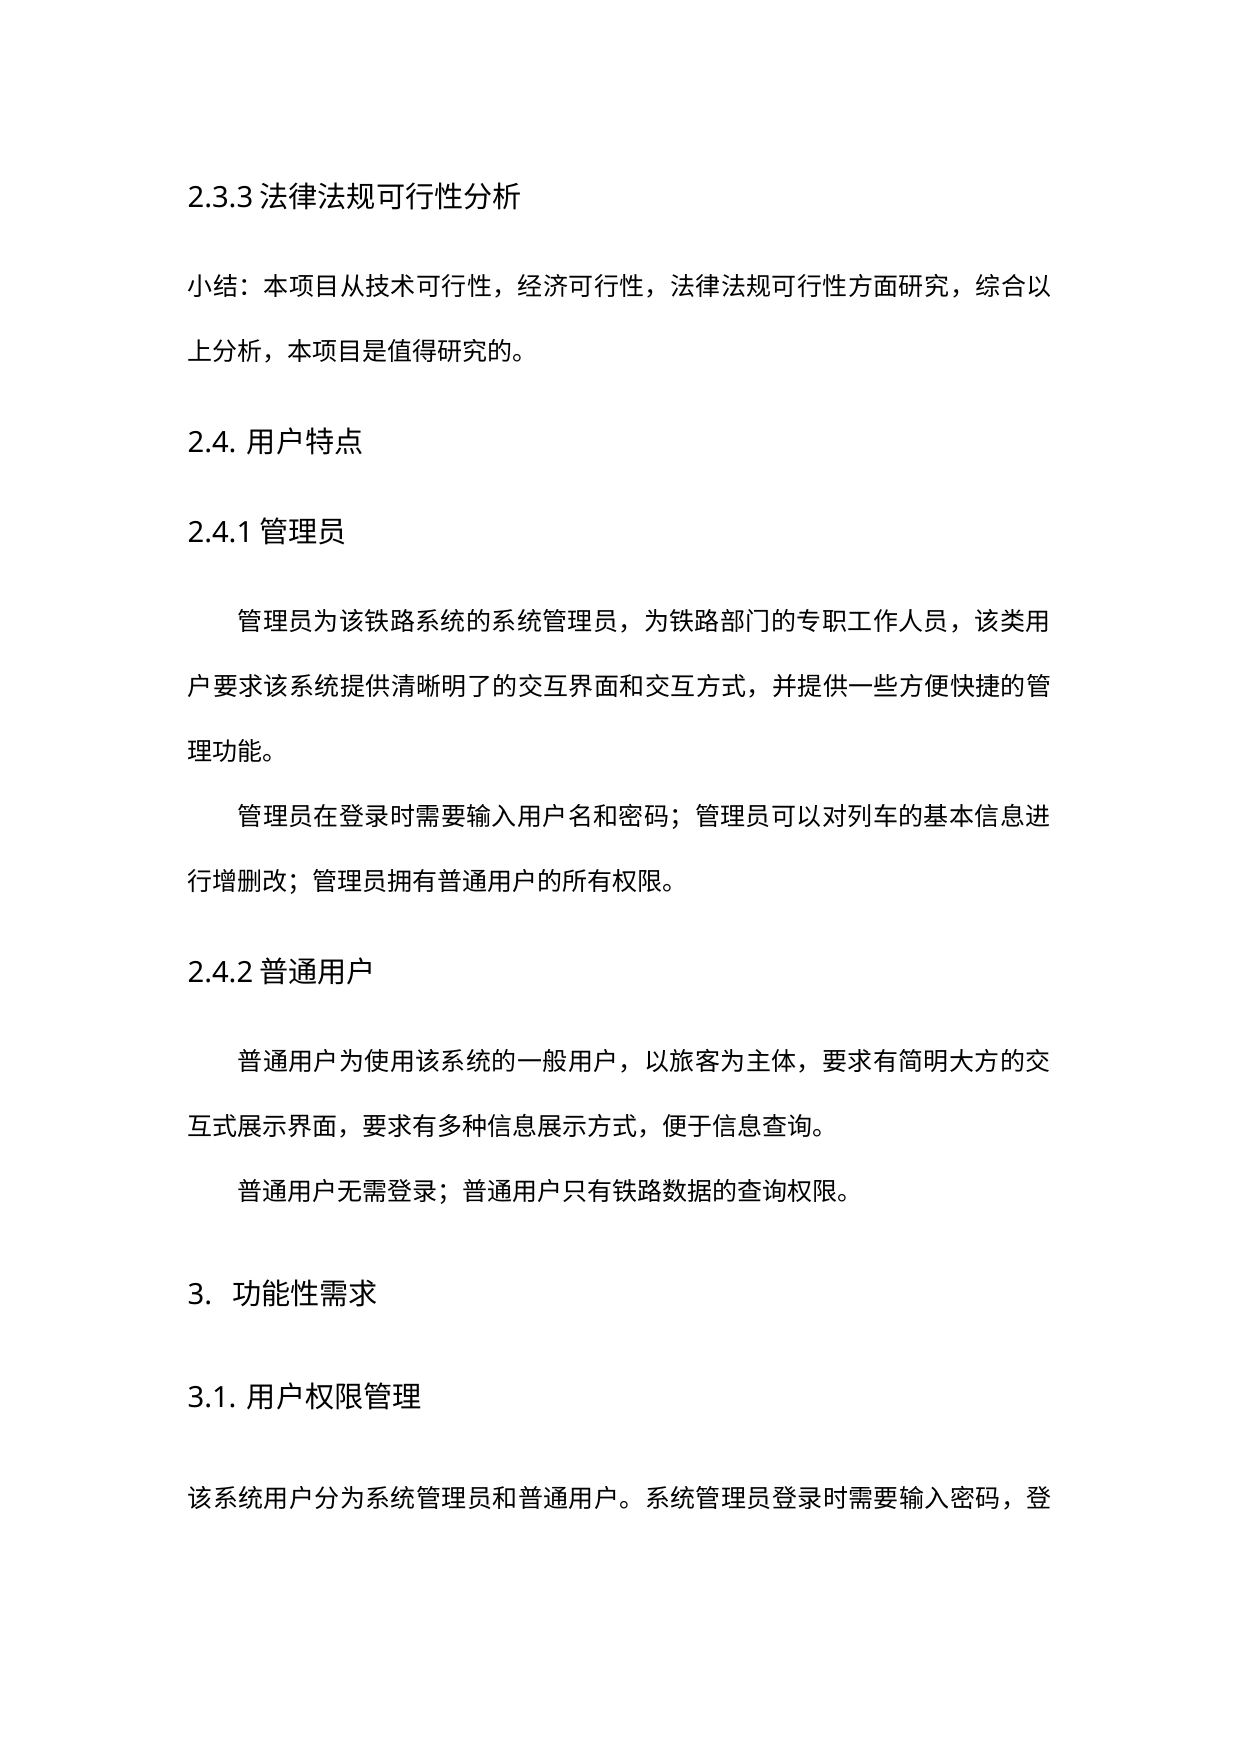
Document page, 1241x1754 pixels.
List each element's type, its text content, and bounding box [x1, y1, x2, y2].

text 小结：本项目从技术可行性，经济可行性，法律法规可行性方面研究，综合以上分析，本项目是值得研究的。 [187, 252, 1053, 382]
text 管理员在登录时需要输入用户名和密码；管理员可以对列车的基本信息进行增删改；管理员拥有普通用户的所有权限。 [187, 782, 1053, 912]
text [187, 1464, 1053, 1529]
text 2.4.2普通用户 [187, 937, 1053, 1002]
text 管理员为该铁路系统的系统管理员，为铁路部门的专职工作人员，该类用户要求该系统提供清晰明了的交互界面和交互方式，并提供一些方便快捷的管理功能。 [187, 587, 1053, 782]
text 普通用户无需登录；普通用户只有铁路数据的查询权限。 [187, 1157, 1053, 1222]
list 用户权限管理 [187, 1362, 1053, 1427]
text 普通用户为使用该系统的一般用户，以旅客为主体，要求有简明大方的交互式展示界面，要求有多种信息展示方式，便于信息查询。 [187, 1027, 1053, 1157]
list 用户特点 [187, 407, 1053, 472]
list 功能性需求 [187, 1259, 1053, 1324]
text 2.3.3法律法规可行性分析 [187, 162, 1053, 227]
text 2.4.1管理员 [187, 497, 1053, 562]
